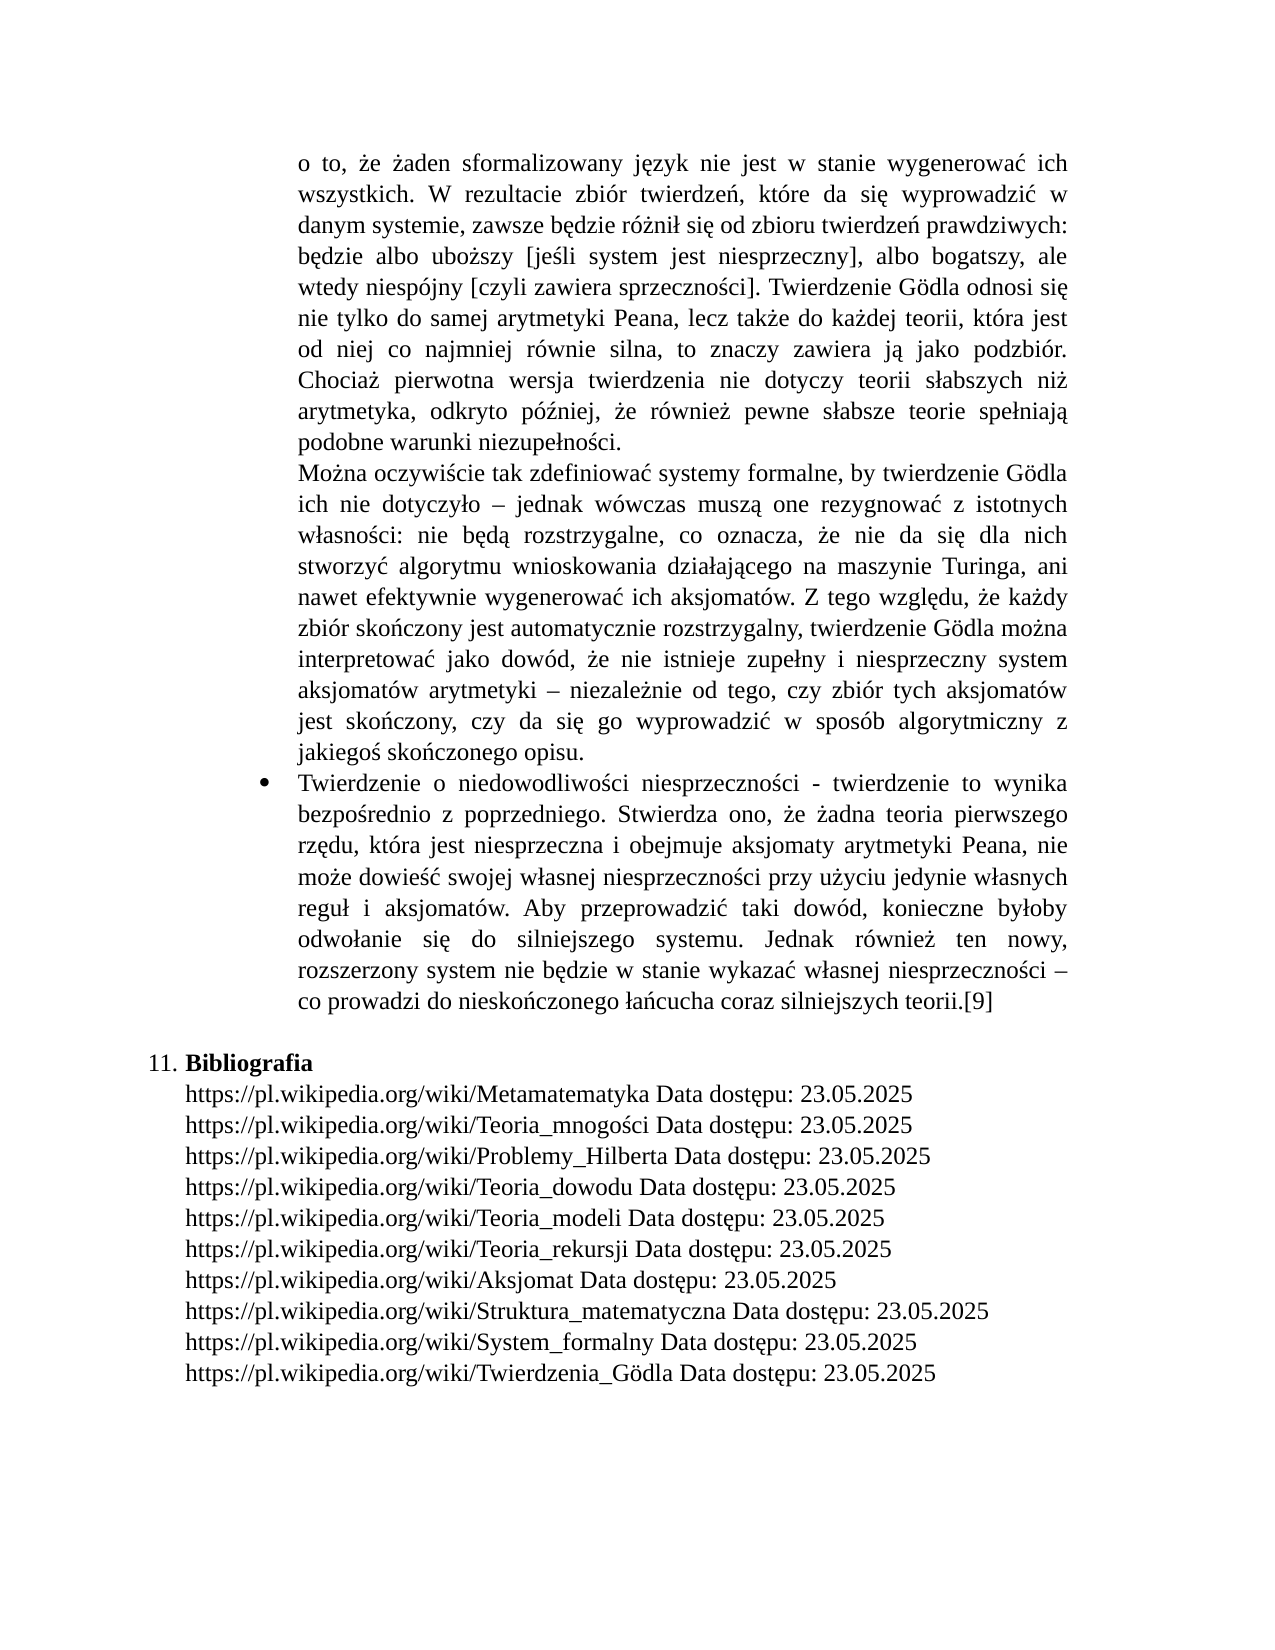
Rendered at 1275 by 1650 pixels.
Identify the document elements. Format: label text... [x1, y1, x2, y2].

list https://pl.wikipedia.org/wiki/Teoria_modeli Data dostępu: 23.05.2025 [185, 1203, 1068, 1232]
list Można oczywiście tak zdefiniować systemy formalne, by twierdzenie Gödla ich nie dotyczyło – jednak wówczas muszą one rezygnować z istotnych własności: nie będą rozstrzygalne, co oznacza, że nie da się dla nich stworzyć algorytmu wnioskowania działającego na maszynie Turinga, ani nawet efektywnie wygenerować ich aksjomatów. Z tego względu, że każdy zbiór skończony jest automatycznie rozstrzygalny, twierdzenie Gödla można interpretować jako dowód, że nie istnieje zupełny i niesprzeczny system aksjomatów arytmetyki – niezależnie od tego, czy zbiór tych aksjomatów jest skończony, czy da się go wyprowadzić w sposób algorytmiczny z jakiegoś skończonego opisu. [298, 458, 1068, 766]
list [260, 148, 1068, 456]
list https://pl.wikipedia.org/wiki/Aksjomat Data dostępu: 23.05.2025 [185, 1265, 1068, 1294]
list https://pl.wikipedia.org/wiki/System_formalny Data dostępu: 23.05.2025 [185, 1327, 1068, 1356]
list https://pl.wikipedia.org/wiki/Teoria_dowodu Data dostępu: 23.05.2025 [185, 1172, 1068, 1201]
list https://pl.wikipedia.org/wiki/Metamatematyka Data dostępu: 23.05.2025 [185, 1079, 1068, 1108]
list https://pl.wikipedia.org/wiki/Teoria_rekursji Data dostępu: 23.05.2025 [185, 1234, 1068, 1263]
list Twierdzenie o niedowodliwości niesprzeczności - twierdzenie to wynika bezpośrednio z poprzedniego. Stwierdza ono, że żadna teoria pierwszego rzędu, która jest niesprzeczna i obejmuje aksjomaty arytmetyki Peana, nie może dowieść swojej własnej niesprzeczności przy użyciu jedynie własnych reguł i aksjomatów. Aby przeprowadzić taki dowód, konieczne byłoby odwołanie się do silniejszego systemu. Jednak również ten nowy, rozszerzony system nie będzie w stanie wykazać własnej niesprzeczności – co prowadzi do nieskończonego łańcucha coraz silniejszych teorii.[9] [260, 768, 1068, 1014]
list Bibliografia [148, 1048, 1068, 1077]
list https://pl.wikipedia.org/wiki/Teoria_mnogości Data dostępu: 23.05.2025 [185, 1110, 1068, 1139]
list https://pl.wikipedia.org/wiki/Problemy_Hilberta Data dostępu: 23.05.2025 [185, 1141, 1068, 1170]
list https://pl.wikipedia.org/wiki/Twierdzenia_Gödla Data dostępu: 23.05.2025 [185, 1358, 1068, 1387]
list https://pl.wikipedia.org/wiki/Struktura_matematyczna Data dostępu: 23.05.2025 [185, 1296, 1068, 1325]
